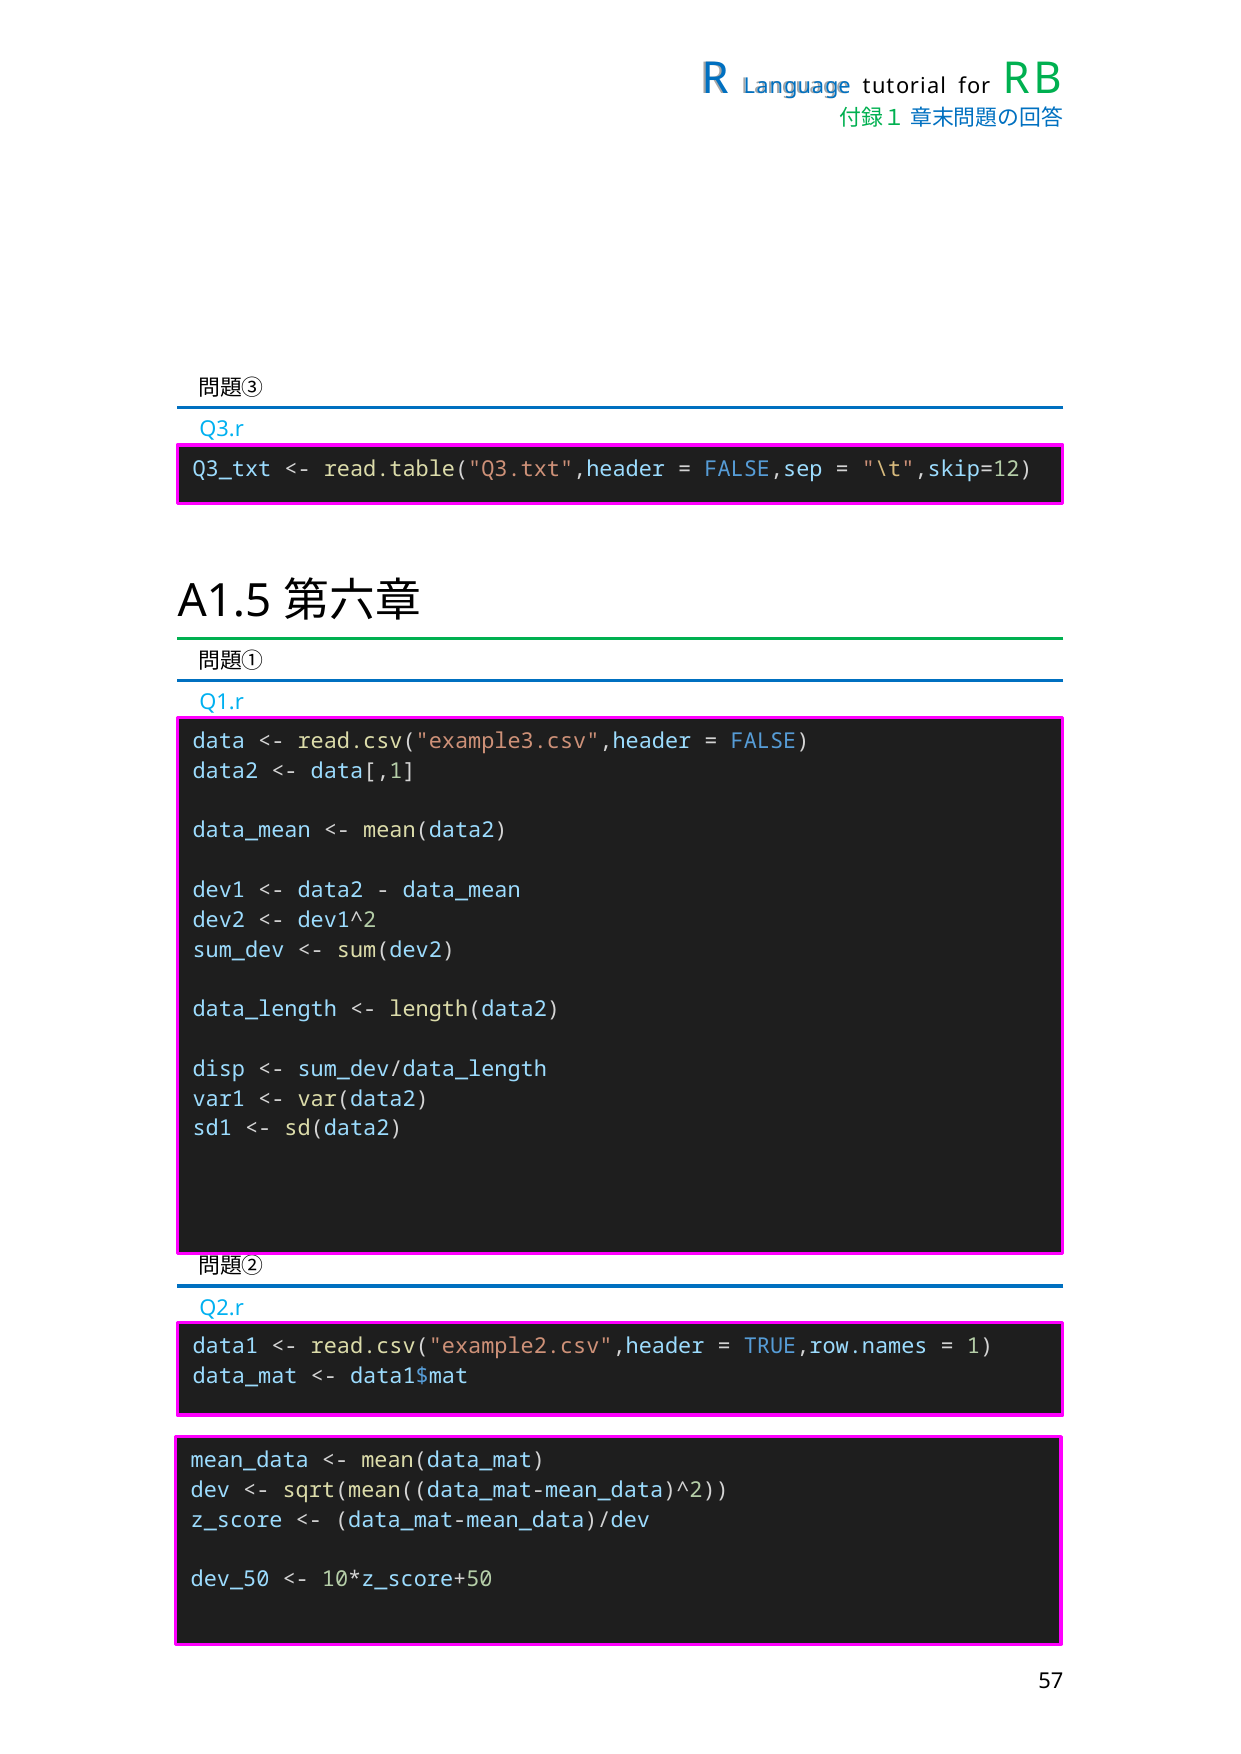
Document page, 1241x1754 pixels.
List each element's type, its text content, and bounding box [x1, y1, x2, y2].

text Q1.r [177, 682, 1063, 716]
text 問題② [177, 1255, 1063, 1284]
text 問題③ [177, 367, 1063, 406]
text 問題① [177, 640, 1063, 679]
text Q3.r [177, 409, 1063, 443]
text Q2.r [177, 1288, 1063, 1321]
subtitle A1.5 第六章 [177, 559, 1063, 637]
